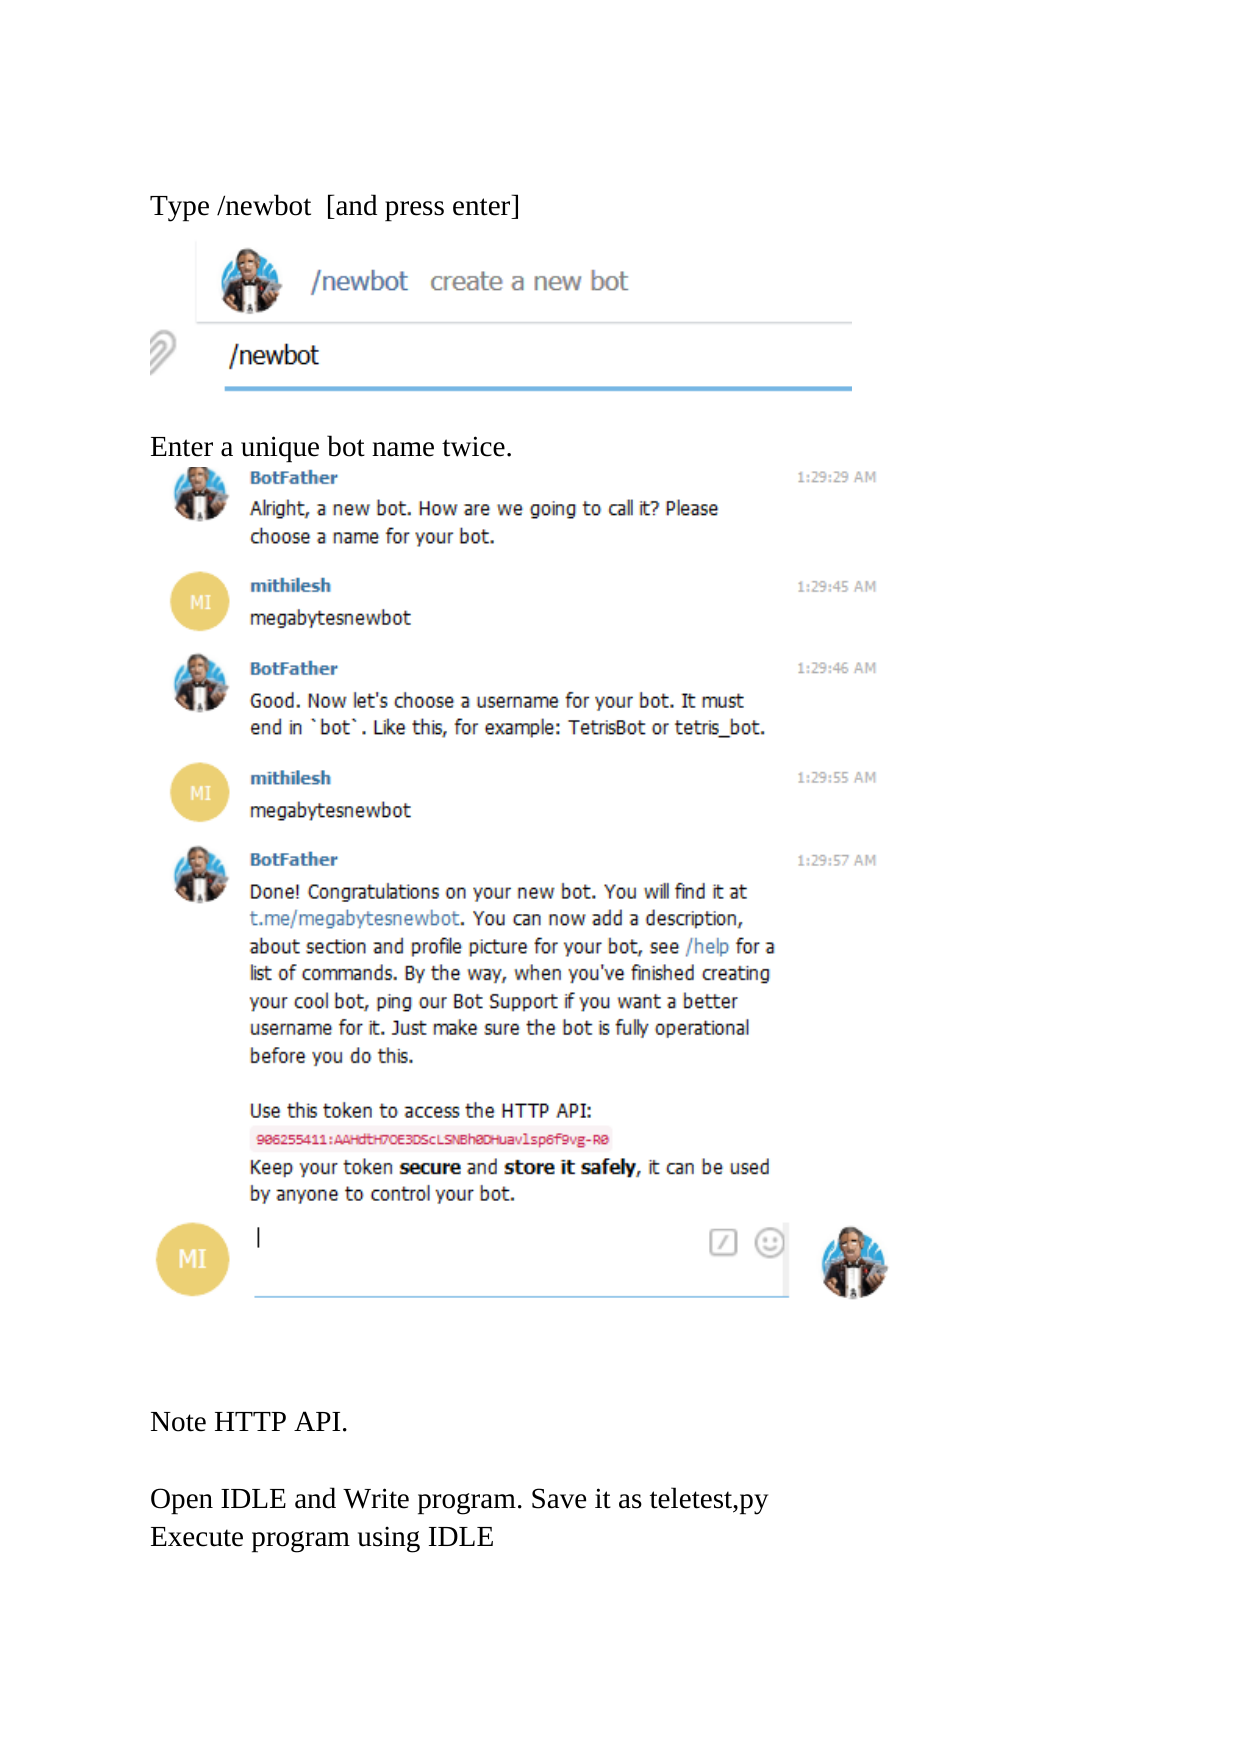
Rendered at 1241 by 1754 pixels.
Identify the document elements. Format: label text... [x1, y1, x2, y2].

text Type /newbot [and press enter] [150, 188, 1090, 222]
text Execute program using IDLE [150, 1519, 1090, 1553]
picture [150, 227, 852, 426]
text Note HTTP API. [150, 1404, 1090, 1437]
text Enter a unique bot name twice. [150, 429, 1090, 463]
text Open IDLE and Write program. Save it as teletest,py [150, 1481, 1090, 1514]
picture [150, 467, 905, 1323]
